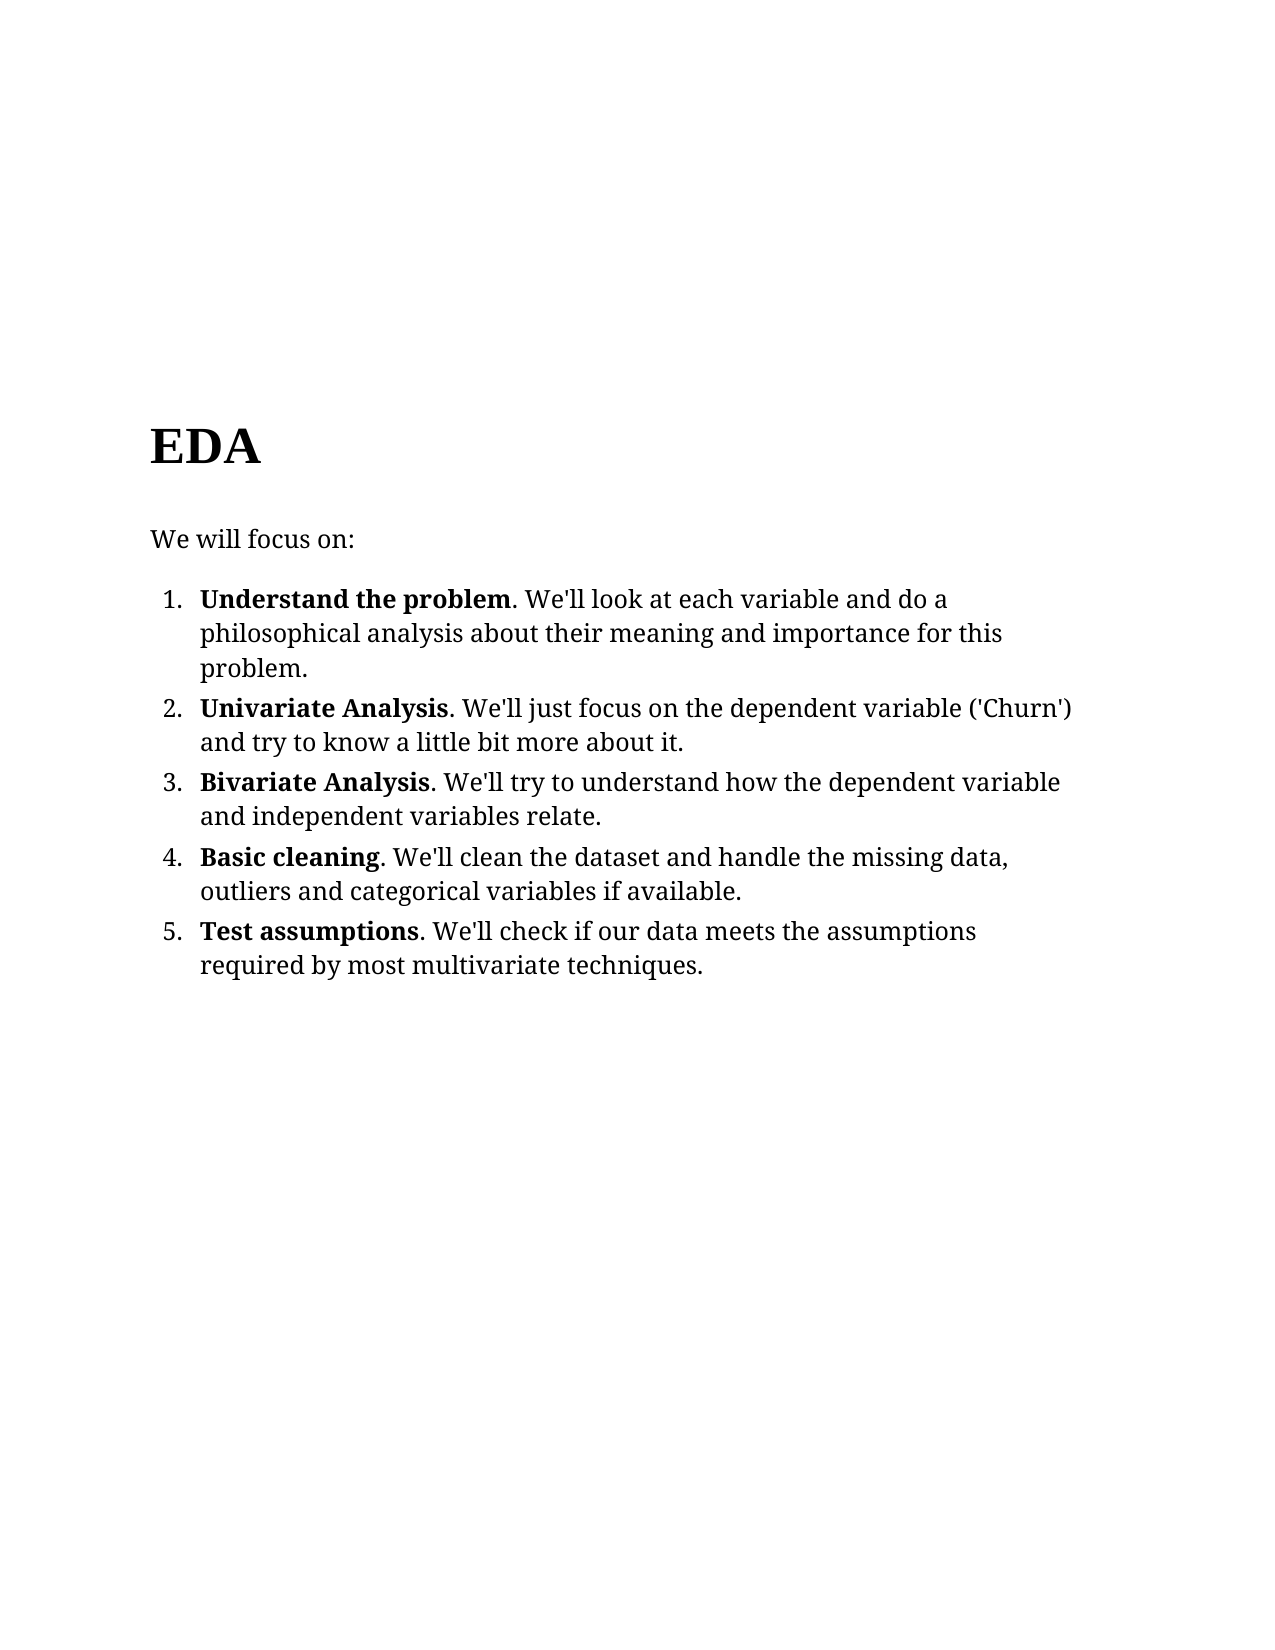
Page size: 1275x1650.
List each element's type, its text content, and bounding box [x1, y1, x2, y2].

list Basic cleaning. We'll clean the dataset and handle the missing data, outliers and categorical variables if available. [162, 839, 1075, 907]
list Univariate Analysis. We'll just focus on the dependent variable ('Churn') and try to know a little bit more about it. [162, 691, 1075, 759]
list Bivariate Analysis. We'll try to understand how the dependent variable and independent variables relate. [162, 765, 1075, 833]
list Understand the problem. We'll look at each variable and do a philosophical analysis about their meaning and importance for this problem. [162, 582, 1075, 684]
text EDA [150, 415, 477, 474]
text We will focus on: [150, 532, 1125, 553]
list Test assumptions. We'll check if our data meets the assumptions required by most multivariate techniques. [162, 914, 1075, 982]
